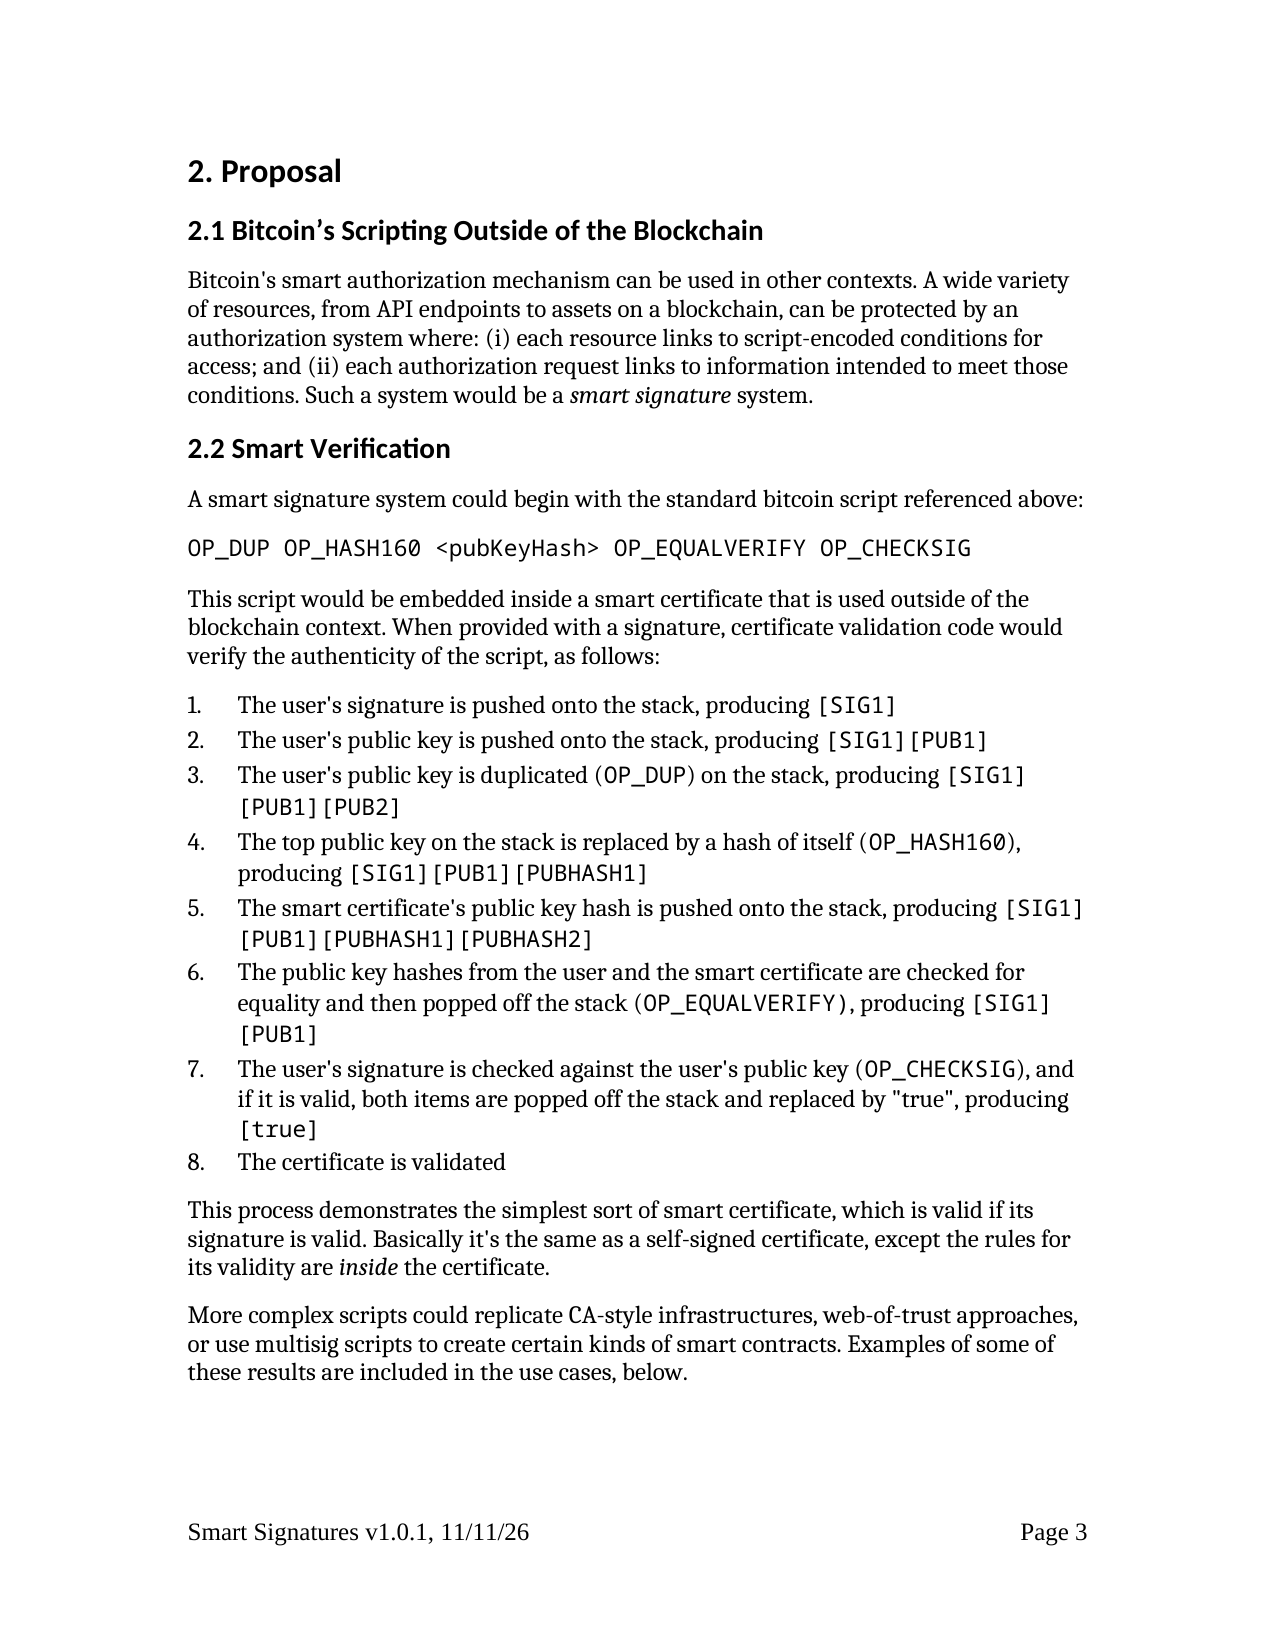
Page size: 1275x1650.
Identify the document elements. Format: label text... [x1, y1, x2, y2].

subtitle 2.1 Bitcoin’s Scripting Outside of the Blockchain [187, 212, 1087, 247]
list The top public key on the stack is replaced by a hash of itself (OP_HASH160), producing [SIG1][PUB1][PUBHASH1] [187, 826, 1087, 888]
list The smart certificate's public key hash is pushed onto the stack, producing [SIG1][PUB1][PUBHASH1][PUBHASH2] [187, 892, 1087, 954]
list The user's public key is duplicated (OP_DUP) on the stack, producing [SIG1][PUB1][PUB2] [187, 759, 1087, 822]
list The user's signature is pushed onto the stack, producing [SIG1] [187, 689, 1087, 721]
subtitle 2. Proposal [187, 150, 1087, 191]
list The public key hashes from the user and the smart certificate are checked for equality and then popped off the stack (OP_EQUALVERIFY), producing [SIG1][PUB1] [187, 958, 1087, 1049]
text A smart signature system could begin with the standard bitcoin script referenced above: [187, 485, 1087, 514]
text This process demonstrates the simplest sort of smart certificate, which is valid if its signature is valid. Basically it's the same as a self-signed certificate, except the rules for its validity are inside the certificate. [187, 1196, 1087, 1282]
list The certificate is validated [187, 1148, 1087, 1177]
text Bitcoin's smart authorization mechanism can be used in other contexts. A wide variety of resources, from API endpoints to assets on a blockchain, can be protected by an authorization system where: (i) each resource links to script-encoded conditions for access; and (ii) each authorization request links to information intended to meet those conditions. Such a system would be a smart signature system. [187, 266, 1087, 410]
list The user's public key is pushed onto the stack, producing [SIG1][PUB1] [187, 724, 1087, 756]
list The user's signature is checked against the user's public key (OP_CHECKSIG), and if it is valid, both items are popped off the stack and replaced by "true", producing [true] [187, 1053, 1087, 1144]
text More complex scripts could replicate CA-style infrastructures, web-of-trust approaches, or use multisig scripts to create certain kinds of smart contracts. Examples of some of these results are included in the use cases, below. [187, 1301, 1087, 1387]
subtitle 2.2 Smart Verification [187, 431, 1087, 466]
text OP_DUP OP_HASH160 <pubKeyHash> OP_EQUALVERIFY OP_CHECKSIG [187, 532, 1087, 564]
text This script would be embedded inside a smart certificate that is used outside of the blockchain context. When provided with a signature, certificate validation code would verify the authenticity of the script, as follows: [187, 584, 1087, 671]
